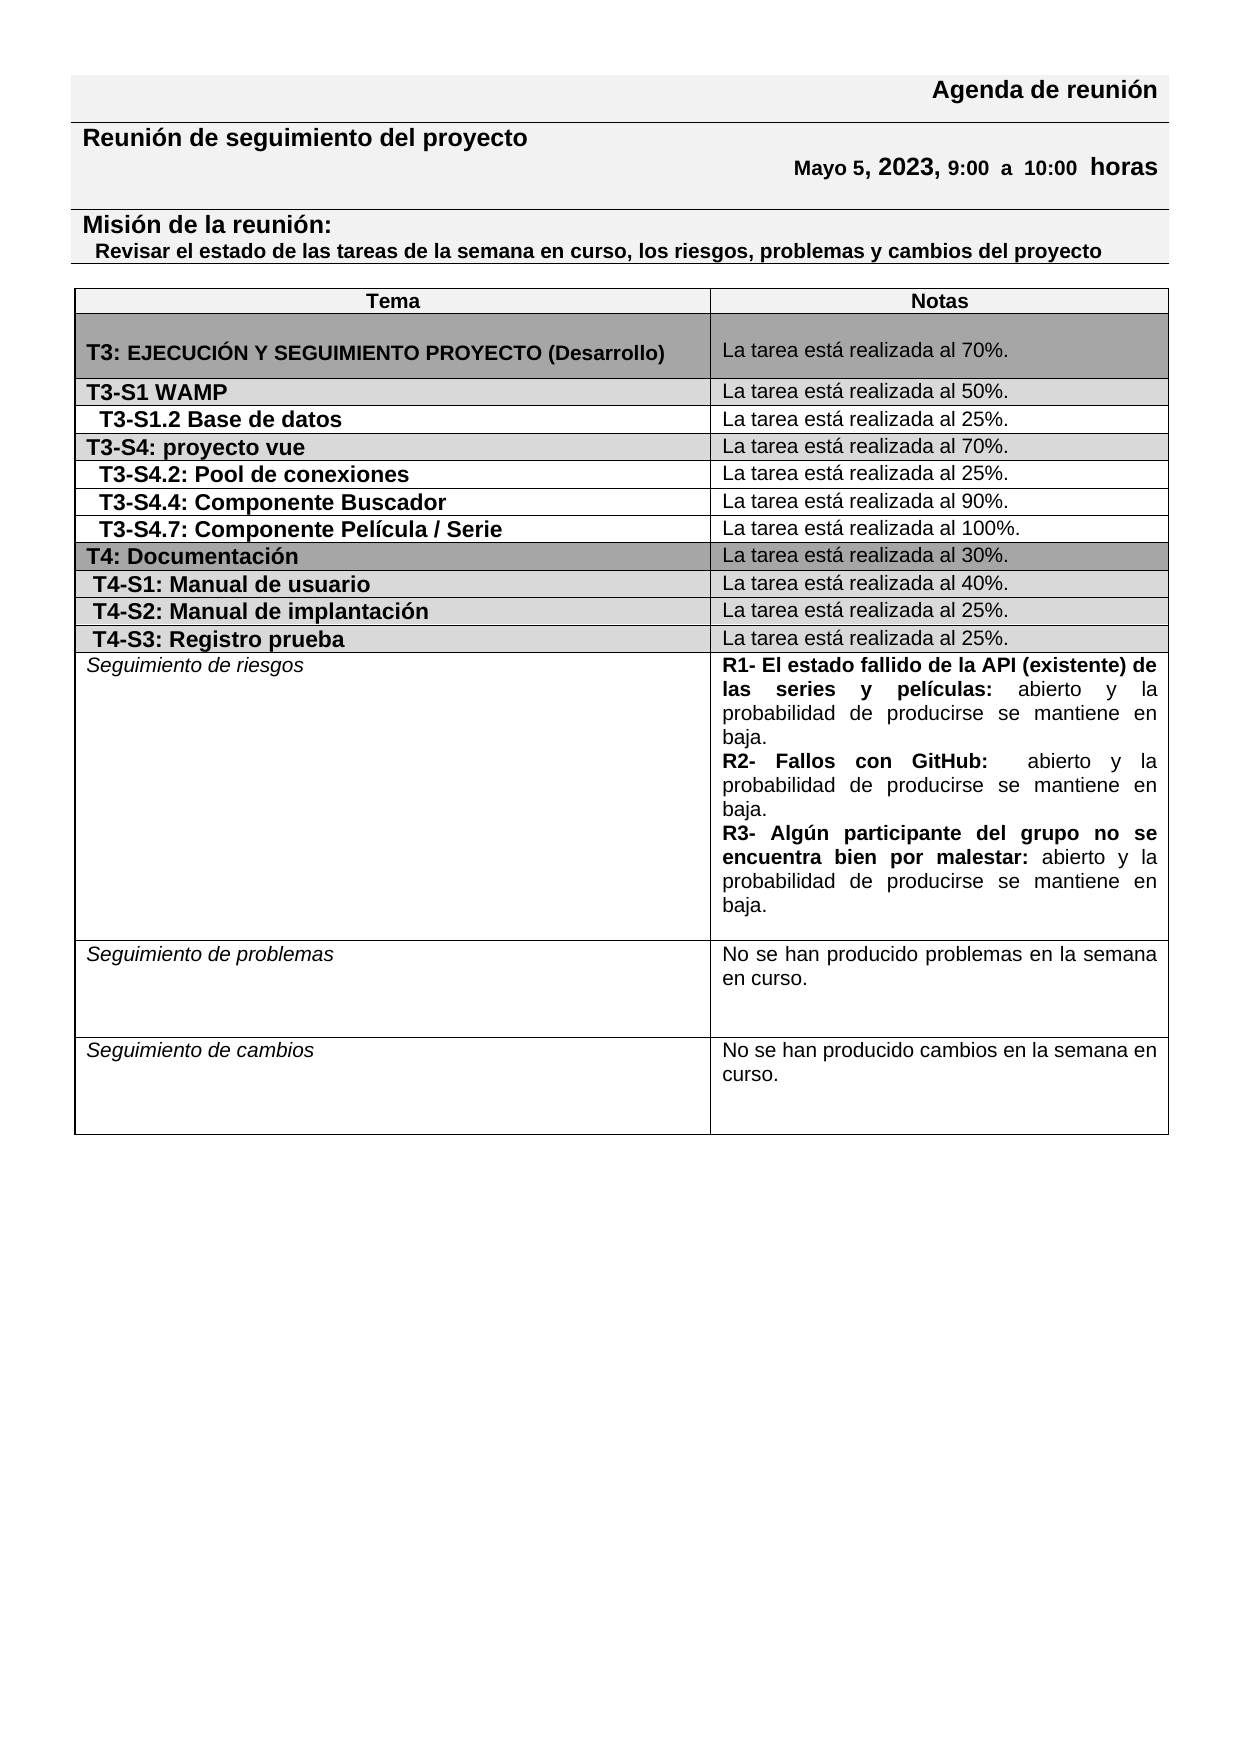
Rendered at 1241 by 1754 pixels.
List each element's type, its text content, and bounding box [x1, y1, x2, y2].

table_cell La tarea está realizada al 70%. [711, 434, 1168, 460]
table_header Notas [711, 289, 1168, 313]
table_header Agenda de reunión [501, 75, 1169, 122]
table_cell T4: Documentación [76, 543, 710, 570]
table_cell T4-S2: Manual de implantación [76, 598, 710, 624]
table_cell T3-S1 WAMP [76, 379, 710, 405]
table_header Tema [76, 289, 710, 313]
table_cell La tarea está realizada al 25%. [711, 598, 1168, 624]
table_cell Reunión de seguimiento del proyecto Mayo 5, 2023, 9:00 a 10:00 horas [71, 123, 1169, 209]
table_cell T4-S1: Manual de usuario [76, 571, 710, 597]
table_cell La tarea está realizada al 70%. [711, 314, 1168, 378]
table_cell T3-S1.2 Base de datos [76, 406, 710, 433]
table_cell T3: EJECUCIÓN Y SEGUIMIENTO PROYECTO (Desarrollo) [76, 314, 710, 378]
table_cell La tarea está realizada al 25%. [711, 461, 1168, 487]
table_cell Seguimiento de problemas [76, 941, 710, 1037]
table_cell Seguimiento de cambios [76, 1038, 710, 1134]
table_cell T3-S4.4: Componente Buscador [76, 489, 710, 515]
table_cell La tarea está realizada al 100%. [711, 516, 1168, 542]
table_cell Misión de la reunión: Revisar el estado de las tareas de la semana en curso, los riesgos, problemas y cambios del proyecto [71, 210, 1169, 263]
table_header [71, 75, 501, 122]
table_cell R1- El estado fallido de la API (existente) de las series y películas: abierto y la probabilidad de producirse se mantiene en baja. R2- Fallos con GitHub: abierto y la probabilidad de producirse se mantiene en baja. R3- Algún participante del grupo no se encuentra bien por malestar: abierto y la probabilidad de producirse se mantiene en baja. [711, 653, 1168, 940]
table_cell No se han producido cambios en la semana en curso. [711, 1038, 1168, 1134]
table_cell La tarea está realizada al 40%. [711, 571, 1168, 597]
table_cell La tarea está realizada al 90%. [711, 489, 1168, 515]
table_cell La tarea está realizada al 25%. [711, 406, 1168, 433]
table_cell La tarea está realizada al 30%. [711, 543, 1168, 570]
table_cell No se han producido problemas en la semana en curso. [711, 941, 1168, 1037]
table_cell La tarea está realizada al 50%. [711, 379, 1168, 405]
table_cell T3-S4: proyecto vue [76, 434, 710, 460]
table_cell T3-S4.2: Pool de conexiones [76, 461, 710, 487]
table_cell Seguimiento de riesgos [76, 653, 710, 940]
table_cell La tarea está realizada al 25%. [711, 626, 1168, 652]
table_cell T3-S4.7: Componente Película / Serie [76, 516, 710, 542]
table_cell T4-S3: Registro prueba [76, 626, 710, 652]
